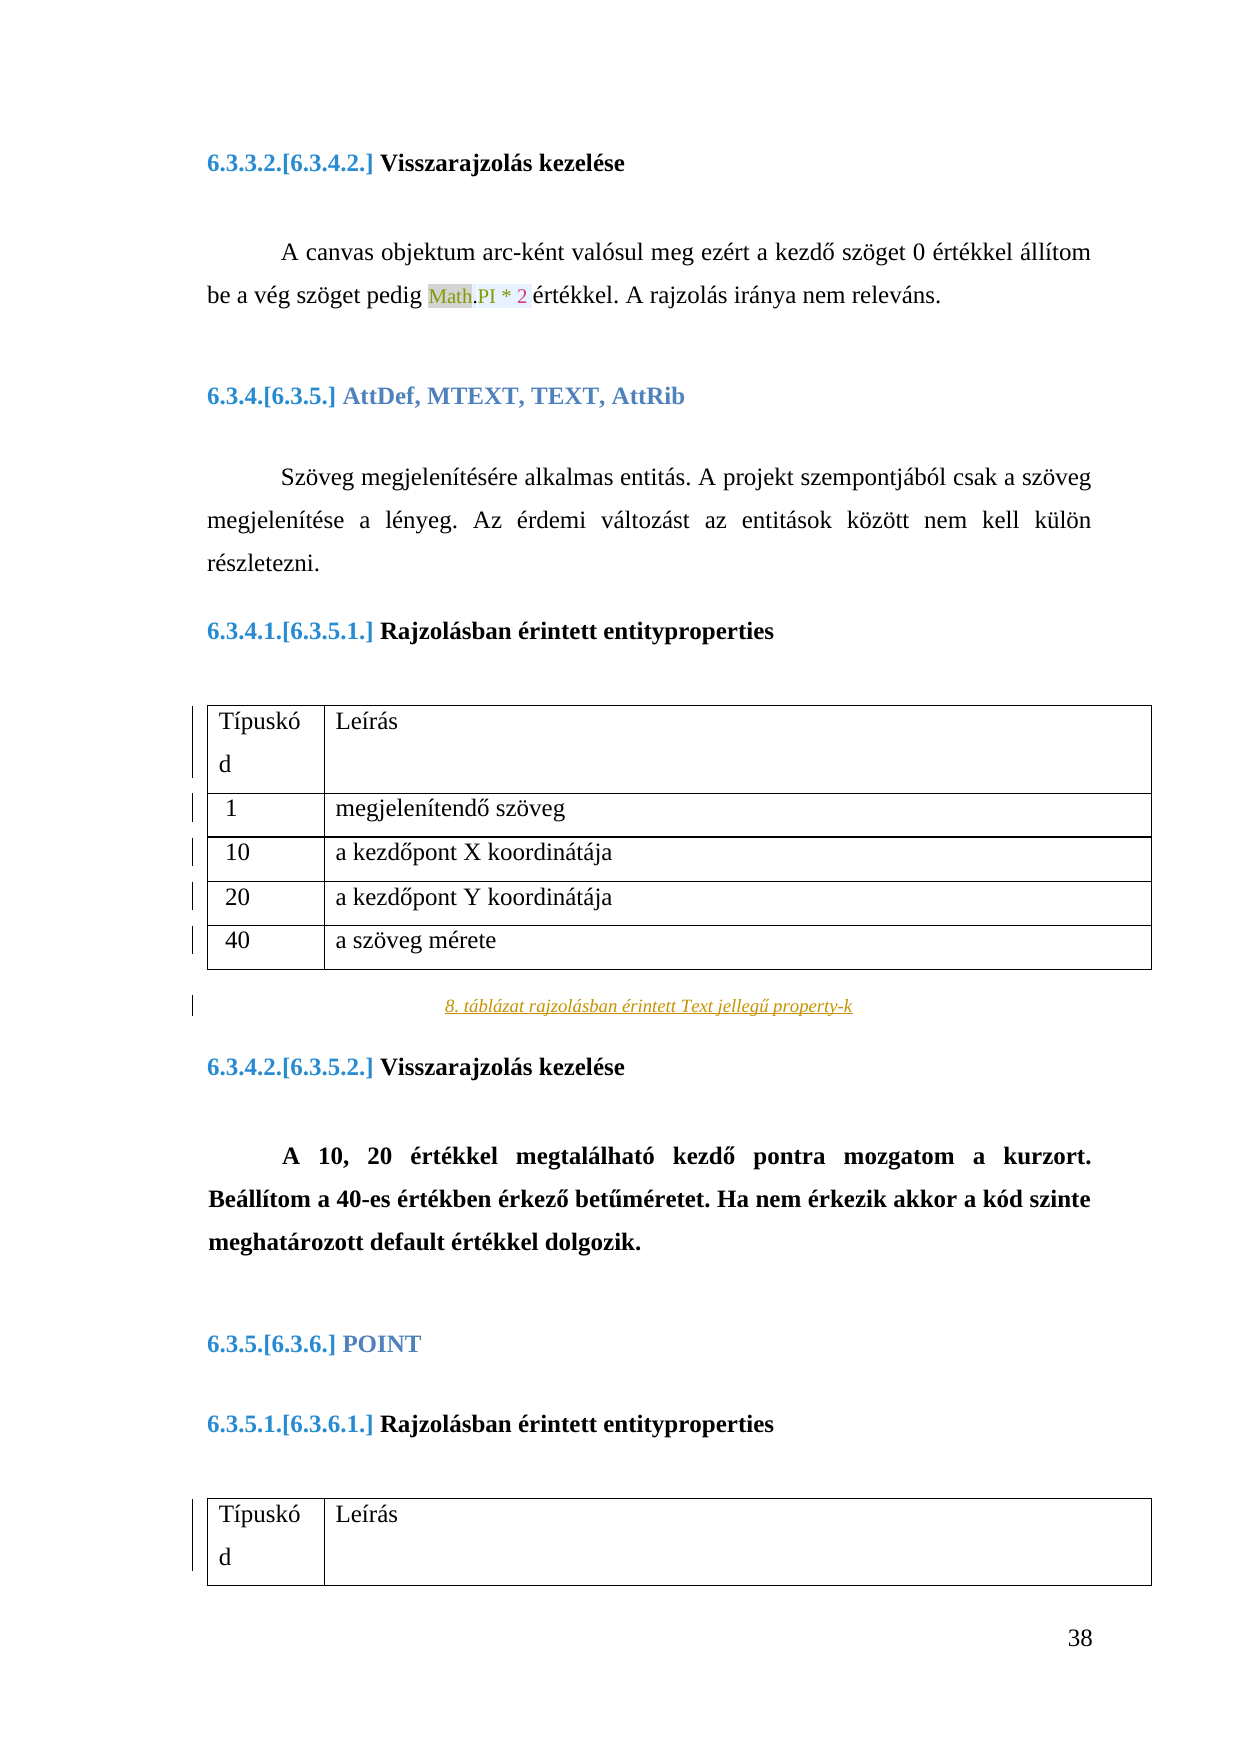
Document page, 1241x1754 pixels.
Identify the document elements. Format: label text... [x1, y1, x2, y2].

table_cell a kezdőpont Y koordinátája [325, 882, 1151, 924]
subtitle AttDef, MTEXT, TEXT, AttRib [207, 381, 1092, 410]
table_cell 20 [208, 882, 324, 924]
table_header Típuskód [208, 706, 324, 792]
list Visszarajzolás kezelése [207, 148, 1092, 176]
table_cell a kezdőpont X koordinátája [325, 838, 1151, 881]
text Szöveg megjelenítésére alkalmas entitás. A projekt szempontjából csak a szöveg megjelenítése a lényeg. Az érdemi változást az entitások között nem kell külön részletezni. [207, 462, 1092, 577]
text A canvas objektum arc-ként valósul meg ezért a kezdő szöget 0 értékkel állítom be a vég szöget pedig Math.PI * 2 értékkel. A rajzolás iránya nem releváns. [207, 237, 1092, 308]
table_cell 10 [208, 838, 324, 881]
table_cell 1 [208, 794, 324, 836]
subtitle POINT [207, 1329, 1092, 1357]
table_cell megjelenítendő szöveg [325, 794, 1151, 836]
list Rajzolásban érintett entityproperties [207, 1409, 1092, 1438]
table_header Leírás [325, 706, 1151, 792]
table_header Típuskód [208, 1499, 324, 1585]
list Rajzolásban érintett entityproperties [207, 616, 1092, 645]
table_header Leírás [325, 1499, 1151, 1585]
table_cell a szöveg mérete [325, 926, 1151, 969]
text A 10, 20 értékkel megtalálható kezdő pontra mozgatom a kurzort. Beállítom a 40-es értékben érkező betűméretet. Ha nem érkezik akkor a kód szinte meghatározott default értékkel dolgozik. [208, 1141, 1092, 1256]
table_cell 40 [208, 926, 324, 969]
list Visszarajzolás kezelése [207, 1052, 1092, 1081]
